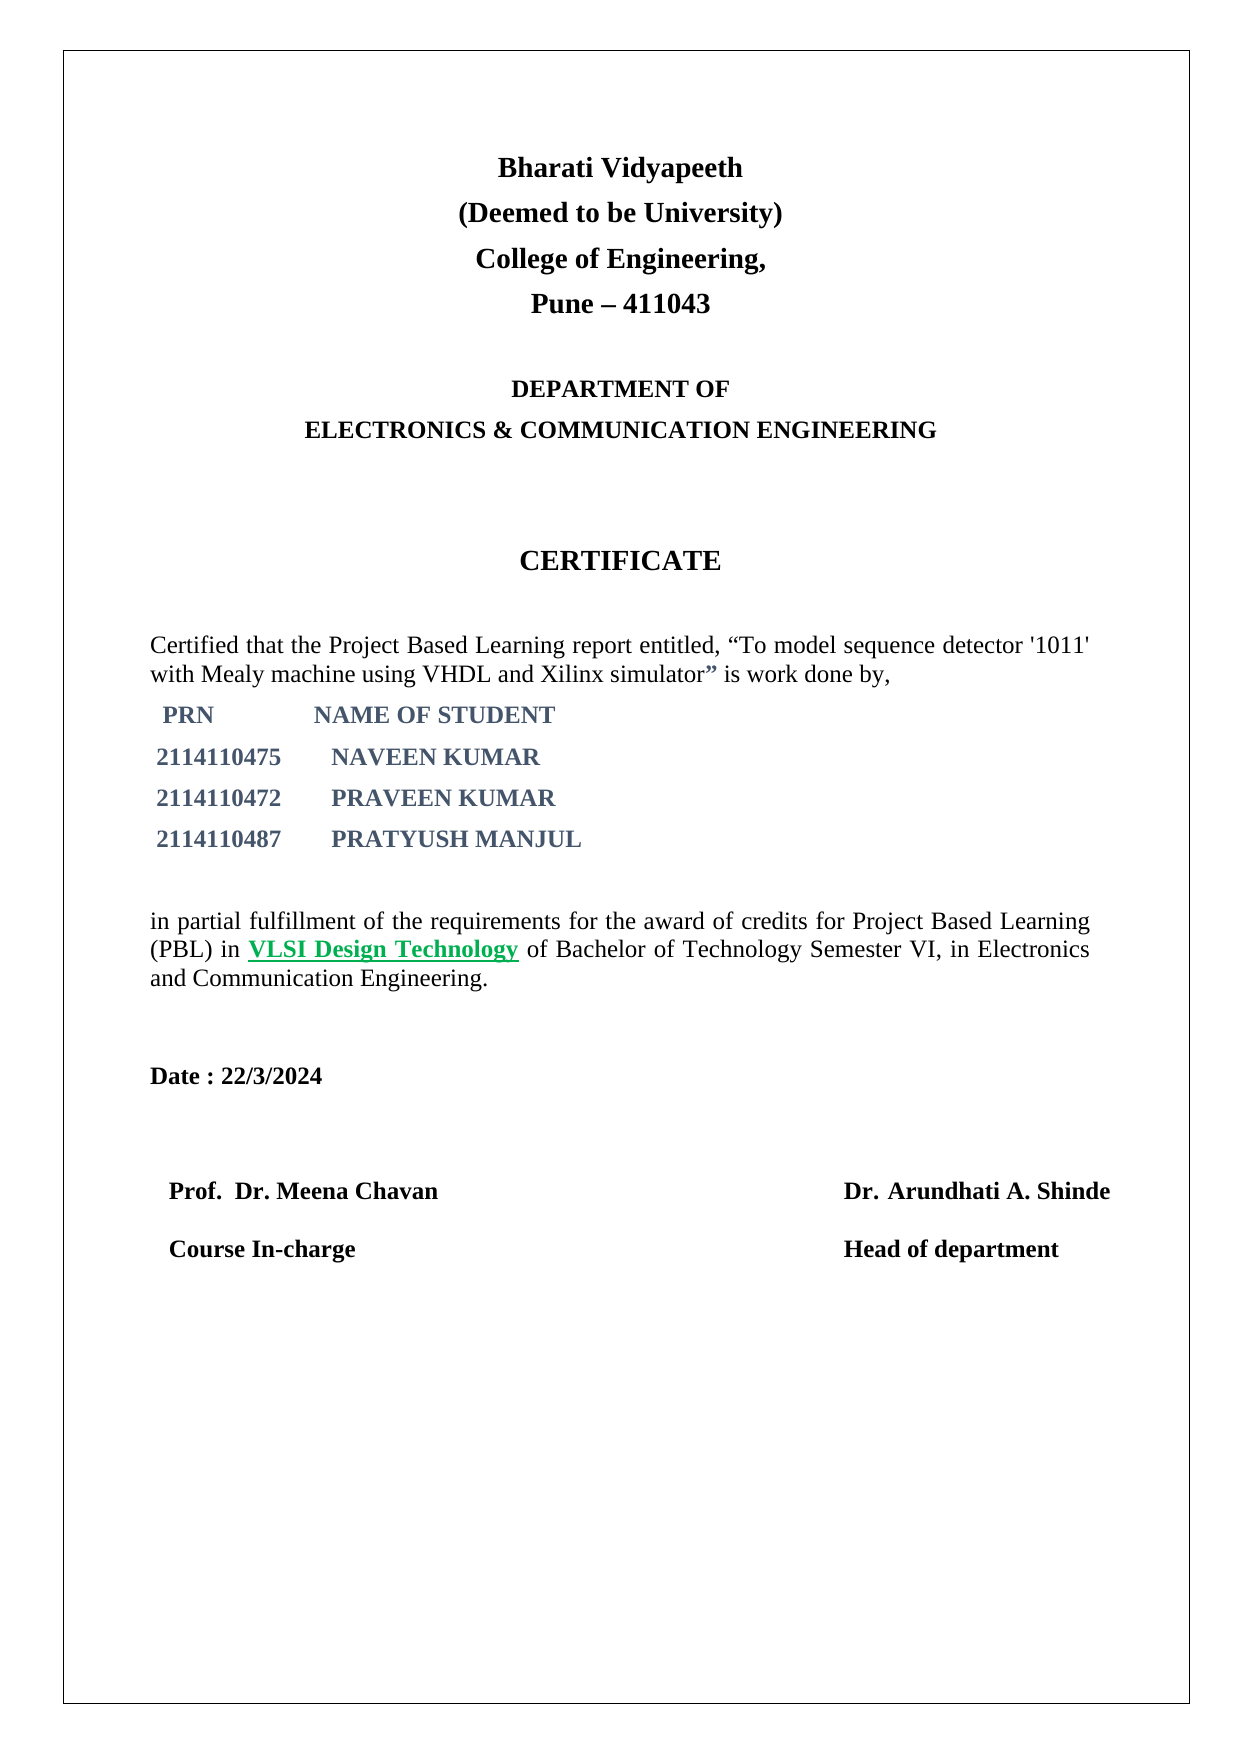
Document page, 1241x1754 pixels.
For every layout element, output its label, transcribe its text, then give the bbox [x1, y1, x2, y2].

text Course In-charge Head of department [169, 1234, 1134, 1263]
text 2114110472 PRAVEEN KUMAR [150, 783, 1134, 811]
text CERTIFICATE [204, 543, 1036, 577]
text in partial fulfillment of the requirements for the award of credits for Project Based Learning (PBL) in VLSI Design Technology of Bachelor of Technology Semester VI, in Electronics and Communication Engineering. [150, 906, 1091, 992]
text 2114110475 NAVEEN KUMAR [150, 742, 1134, 770]
text Date : 22/3/2024 [150, 1061, 1134, 1090]
text ELECTRONICS & COMMUNICATION ENGINEERING [205, 415, 1036, 444]
text DEPARTMENT OF [205, 374, 1036, 403]
text Certified that the Project Based Learning report entitled, “To model sequence detector '1011' with Mealy machine using VHDL and Xilinx simulator” is work done by, [150, 631, 1091, 688]
text 2114110487 PRATYUSH MANJUL [150, 824, 1134, 853]
text PRN NAME OF STUDENT [150, 700, 1134, 729]
text Prof. Dr. Meena Chavan Dr. Arundhati A. Shinde [169, 1176, 1134, 1205]
text Bharati Vidyapeeth (Deemed to be University) College of Engineering, Pune – 411043 [458, 150, 783, 320]
